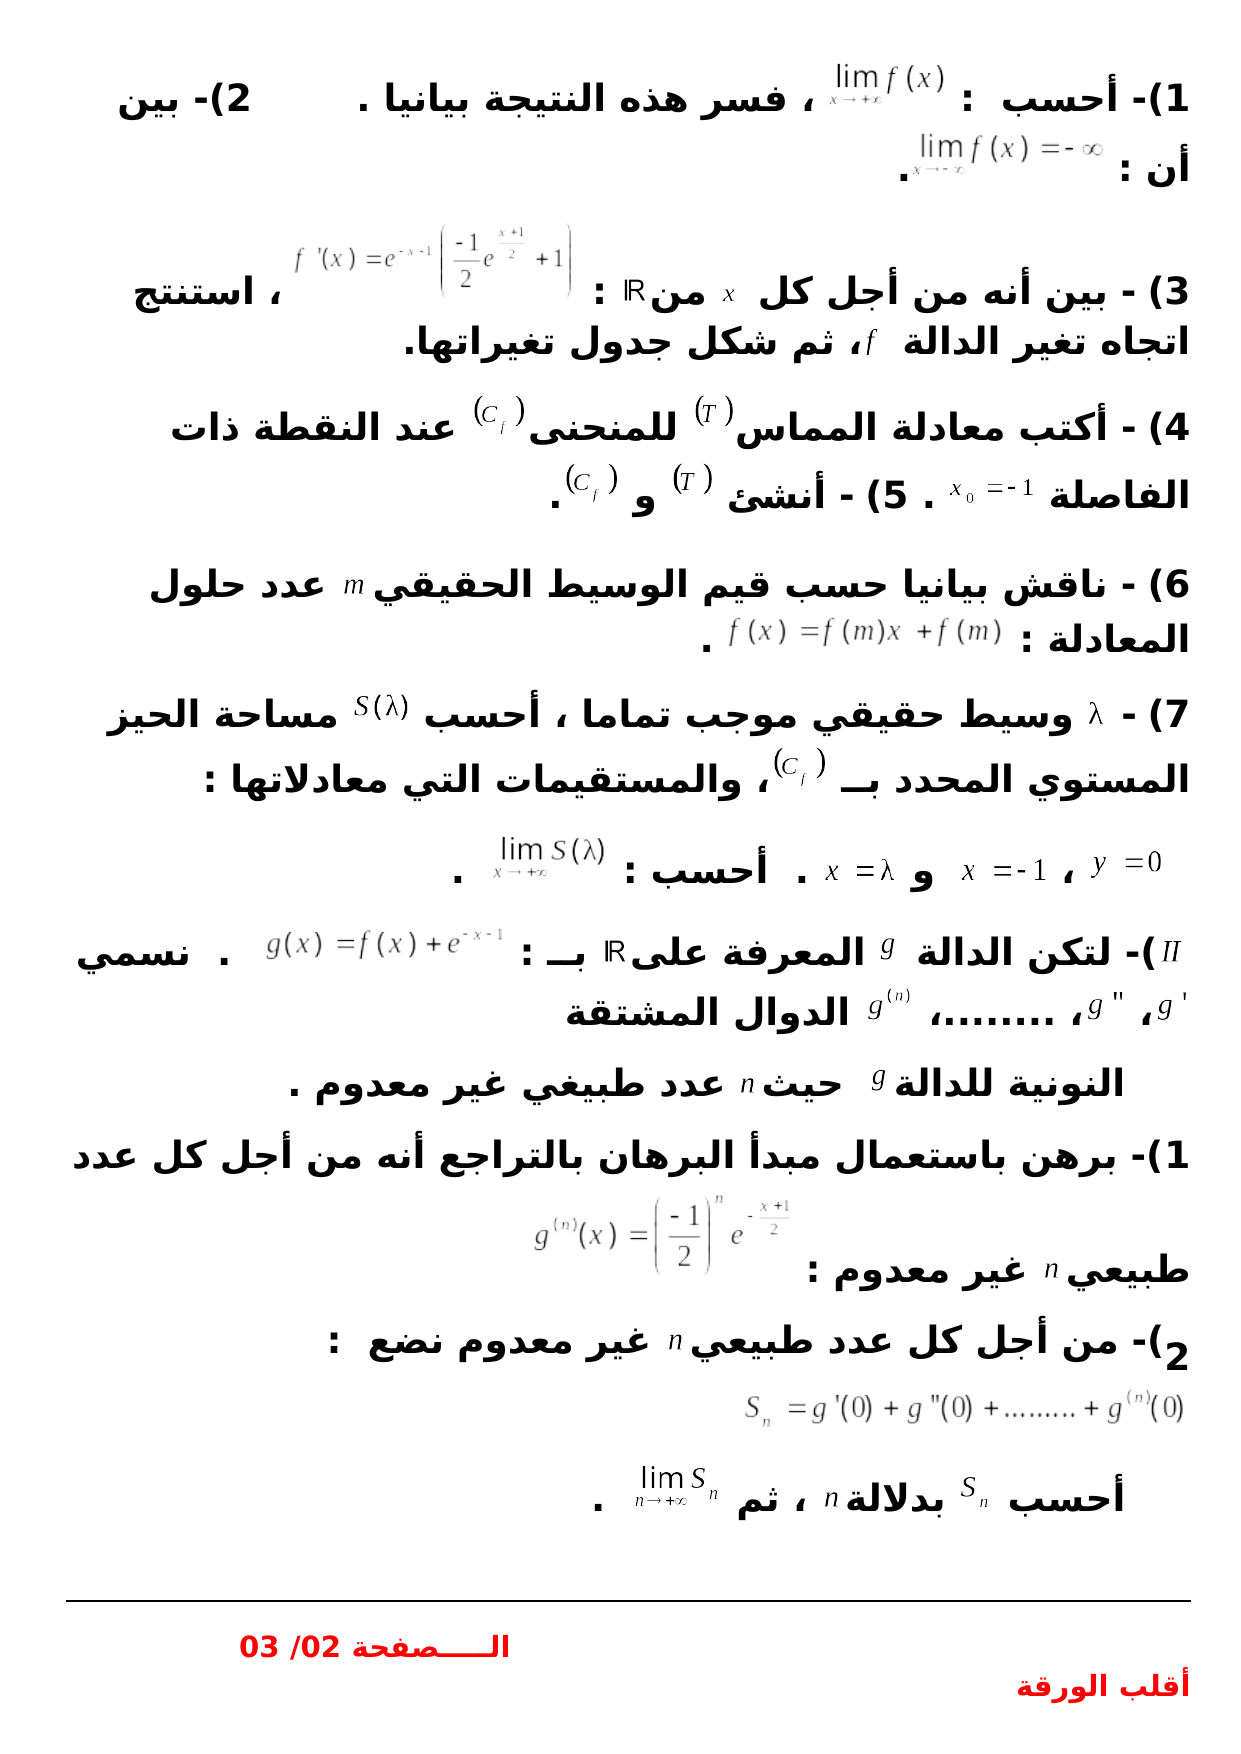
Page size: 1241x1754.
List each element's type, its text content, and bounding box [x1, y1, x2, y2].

text 3) - بين أنه من أجل كل من : ، استنتج اتجاه تغير الدالة ، ثم شكل جدول تغيراتها. [66, 217, 1191, 363]
text )- لتكن الدالة المعرفة على بــ : . نسمي ، ، ........، الدوال المشتقة [66, 920, 1191, 1035]
text 1)- برهن باستعمال مبدأ البرهان بالتراجع أنه من أجل كل عدد طبيعي غير معدوم : [66, 1133, 1191, 1291]
text ، و . أحسب : . [66, 829, 1191, 892]
text 7) - وسيط حقيقي موجب تماما ، أحسب مساحة الحيز المستوي المحدد بــ ، والمستقيمات التي معادلاتها : [66, 688, 1191, 802]
text 6) - ناقش بيانيا حسب قيم الوسيط الحقيقي عدد حلول المعادلة : . [66, 563, 1191, 661]
text 2)- من أجل كل عدد طبيعي غير معدوم نضع : [66, 1318, 1191, 1431]
text 1)- أحسب : ، فسر هذه النتيجة بيانيا . 2)- بين أن : . [66, 56, 1191, 190]
text النونية للدالة حيث عدد طبيغي غير معدوم . [66, 1062, 1191, 1106]
text الـــــصفحة 02/ 03 أقلب الورقة [66, 1630, 1191, 1703]
text 4) - أكتب معادلة المماس للمنحنى عند النقطة ذات الفاصلة . 5) - أنشئ و . [66, 391, 1191, 533]
text أحسب بدلالة ، ثم . [66, 1456, 1191, 1520]
